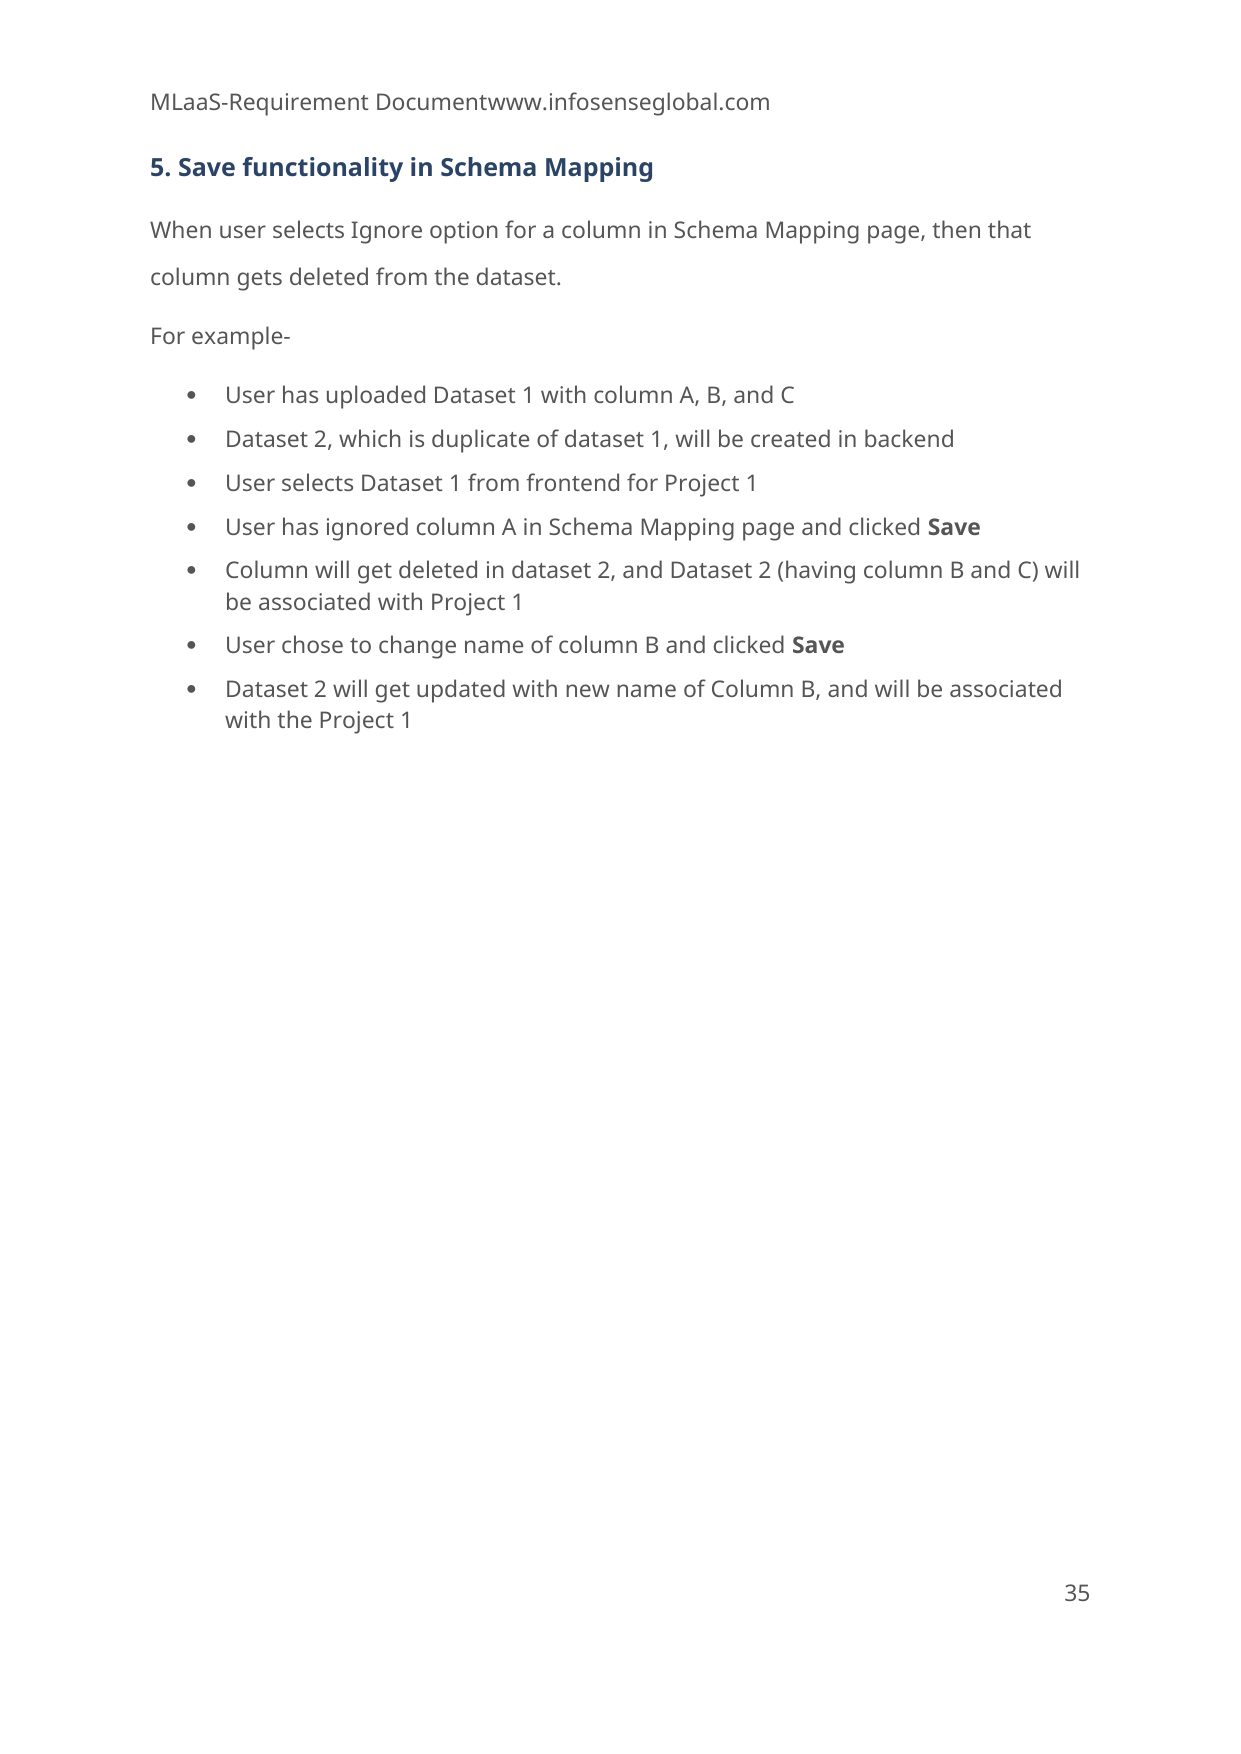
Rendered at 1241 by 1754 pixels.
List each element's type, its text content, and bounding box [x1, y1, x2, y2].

list User selects Dataset 1 from frontend for Project 1 [187, 467, 1090, 498]
list Dataset 2 will get updated with new name of Column B, and will be associated with the Project 1 [187, 673, 1090, 735]
list Dataset 2, which is duplicate of dataset 1, will be created in backend [187, 423, 1090, 454]
list User chose to change name of column B and clicked Save [187, 629, 1090, 660]
subtitle 5. Save functionality in Schema Mapping [150, 150, 1090, 184]
text For example- [150, 320, 1090, 351]
list Column will get deleted in dataset 2, and Dataset 2 (having column B and C) will be associated with Project 1 [187, 554, 1090, 617]
list User has ignored column A in Schema Mapping page and clicked Save [187, 510, 1090, 542]
list User has uploaded Dataset 1 with column A, B, and C [187, 379, 1090, 410]
text When user selects Ignore option for a column in Schema Mapping page, then that column gets deleted from the dataset. [150, 213, 1090, 292]
